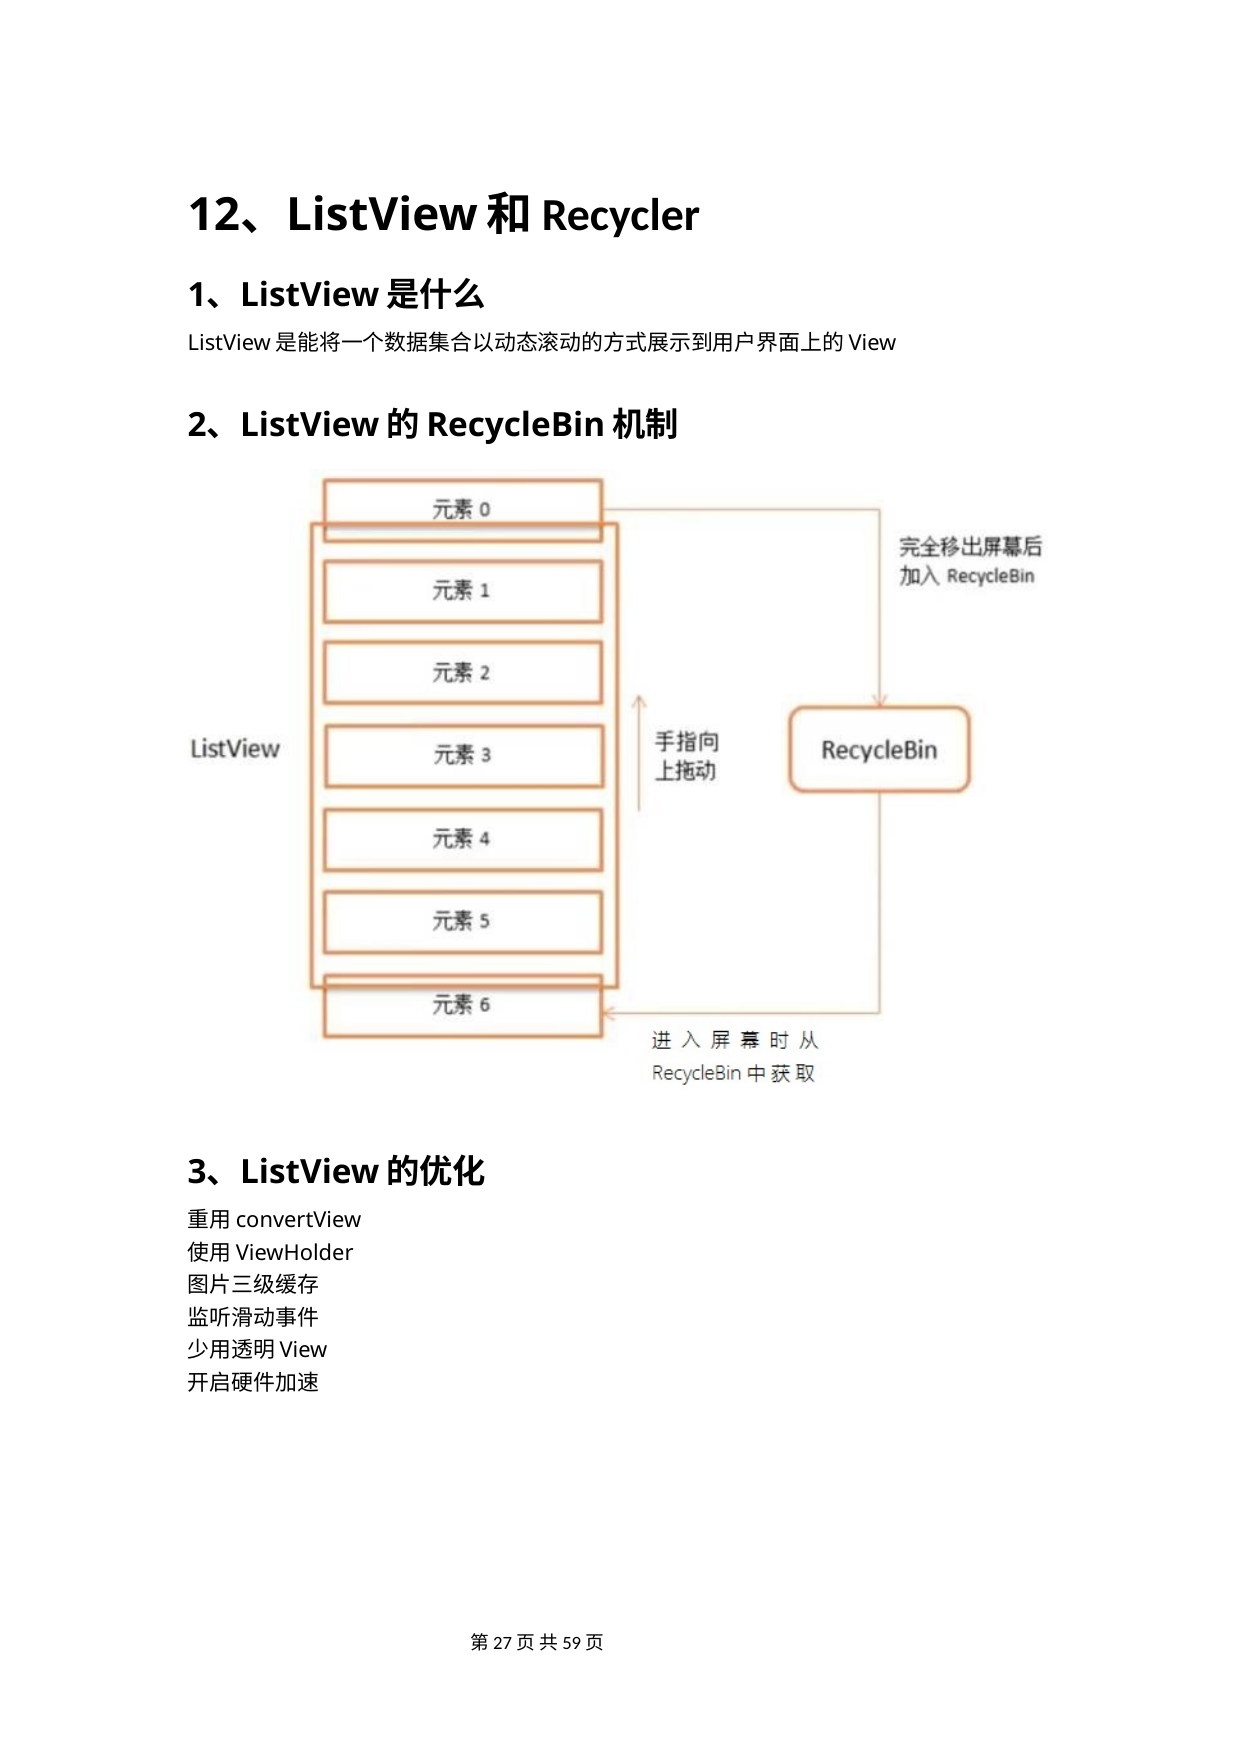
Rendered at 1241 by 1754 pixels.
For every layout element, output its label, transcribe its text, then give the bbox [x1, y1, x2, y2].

text 重用convertView [187, 1202, 1053, 1234]
text ListView是能将一个数据集合以动态滚动的方式展示到用户界面上的View [187, 324, 1053, 357]
text 监听滑动事件 [187, 1299, 1053, 1332]
subtitle 12、ListView和Recycler [187, 162, 1053, 259]
text 使用ViewHolder [187, 1234, 1053, 1267]
text 开启硬件加速 [187, 1364, 1053, 1397]
subtitle 3、ListView的优化 [187, 1137, 1053, 1202]
text 图片三级缓存 [187, 1267, 1053, 1299]
subtitle 2、ListView的RecycleBin机制 [187, 389, 1053, 454]
text 少用透明View [187, 1332, 1053, 1364]
subtitle 1、ListView是什么 [187, 259, 1053, 324]
picture [187, 469, 1053, 1090]
